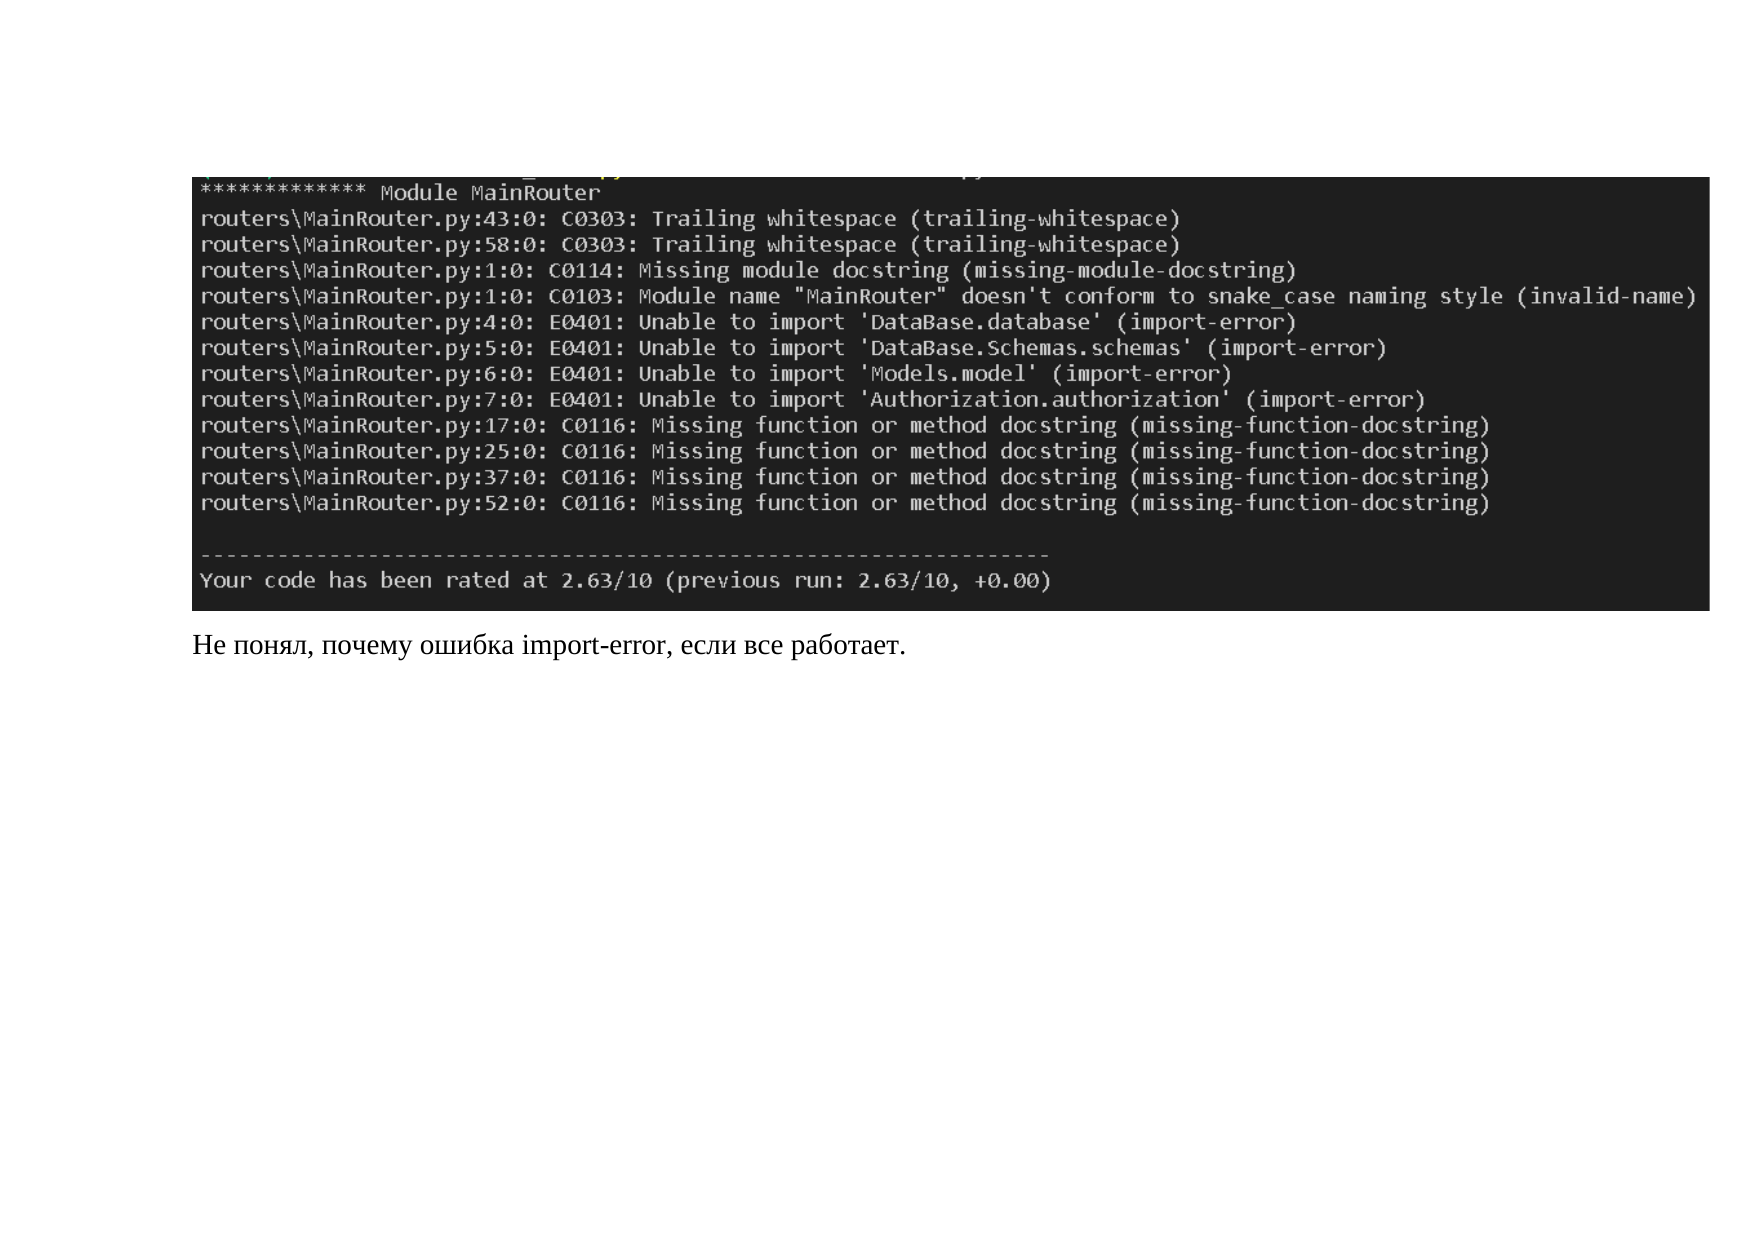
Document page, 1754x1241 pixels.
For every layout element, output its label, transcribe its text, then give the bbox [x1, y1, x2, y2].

picture [192, 177, 1710, 611]
text Не понял, почему ошибка import-error, если все работает. [118, 627, 1636, 661]
